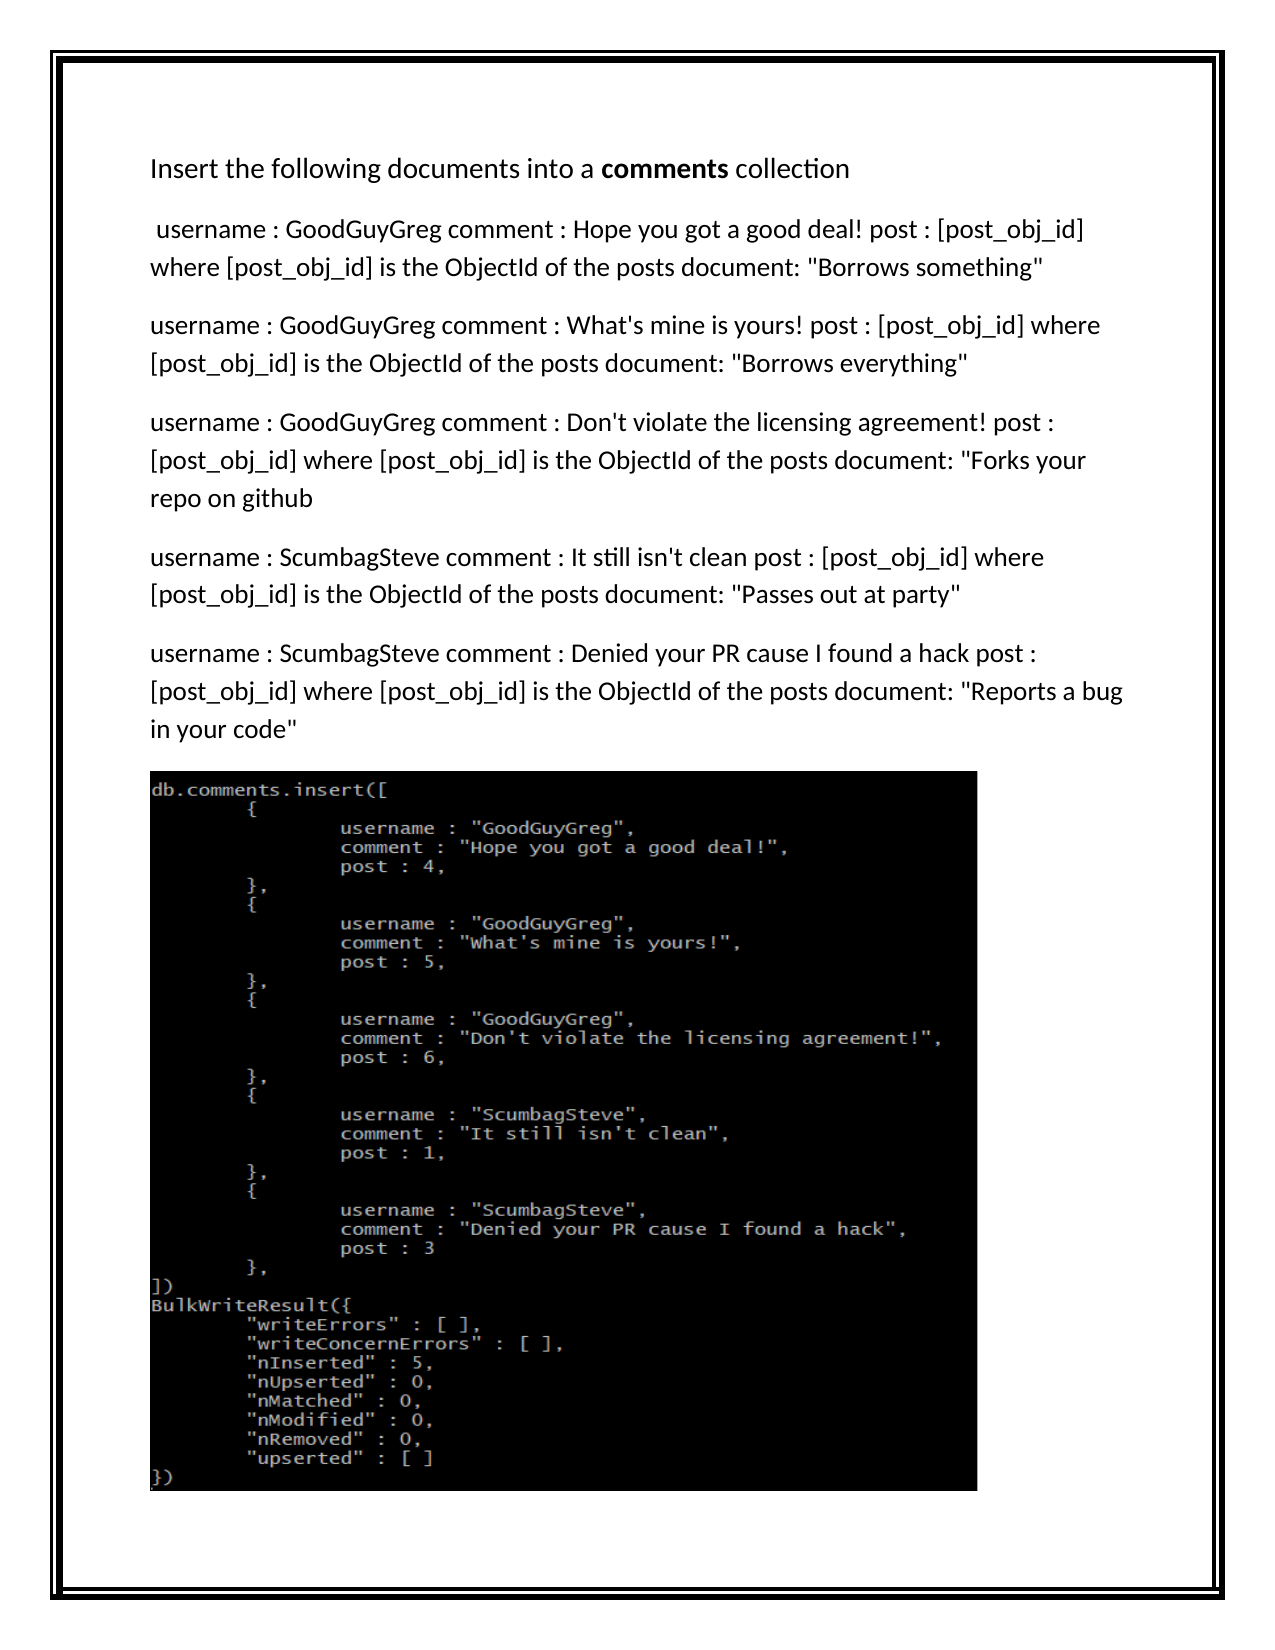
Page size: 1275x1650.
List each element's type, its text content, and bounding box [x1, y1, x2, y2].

text username : GoodGuyGreg comment : What's mine is yours! post : [post_obj_id] where [post_obj_id] is the ObjectId of the posts document: "Borrows everything" [150, 308, 1125, 379]
text username : ScumbagSteve comment : It still isn't clean post : [post_obj_id] where [post_obj_id] is the ObjectId of the posts document: "Passes out at party" [150, 540, 1125, 611]
picture [150, 771, 978, 1491]
text username : GoodGuyGreg comment : Don't violate the licensing agreement! post : [post_obj_id] where [post_obj_id] is the ObjectId of the posts document: "Forks your repo on github [150, 405, 1125, 514]
text Insert the following documents into a comments collection [150, 150, 1125, 186]
text username : GoodGuyGreg comment : Hope you got a good deal! post : [post_obj_id] where [post_obj_id] is the ObjectId of the posts document: "Borrows something" [150, 212, 1125, 283]
text username : ScumbagSteve comment : Denied your PR cause I found a hack post : [post_obj_id] where [post_obj_id] is the ObjectId of the posts document: "Reports a bug in your code" [150, 636, 1125, 745]
